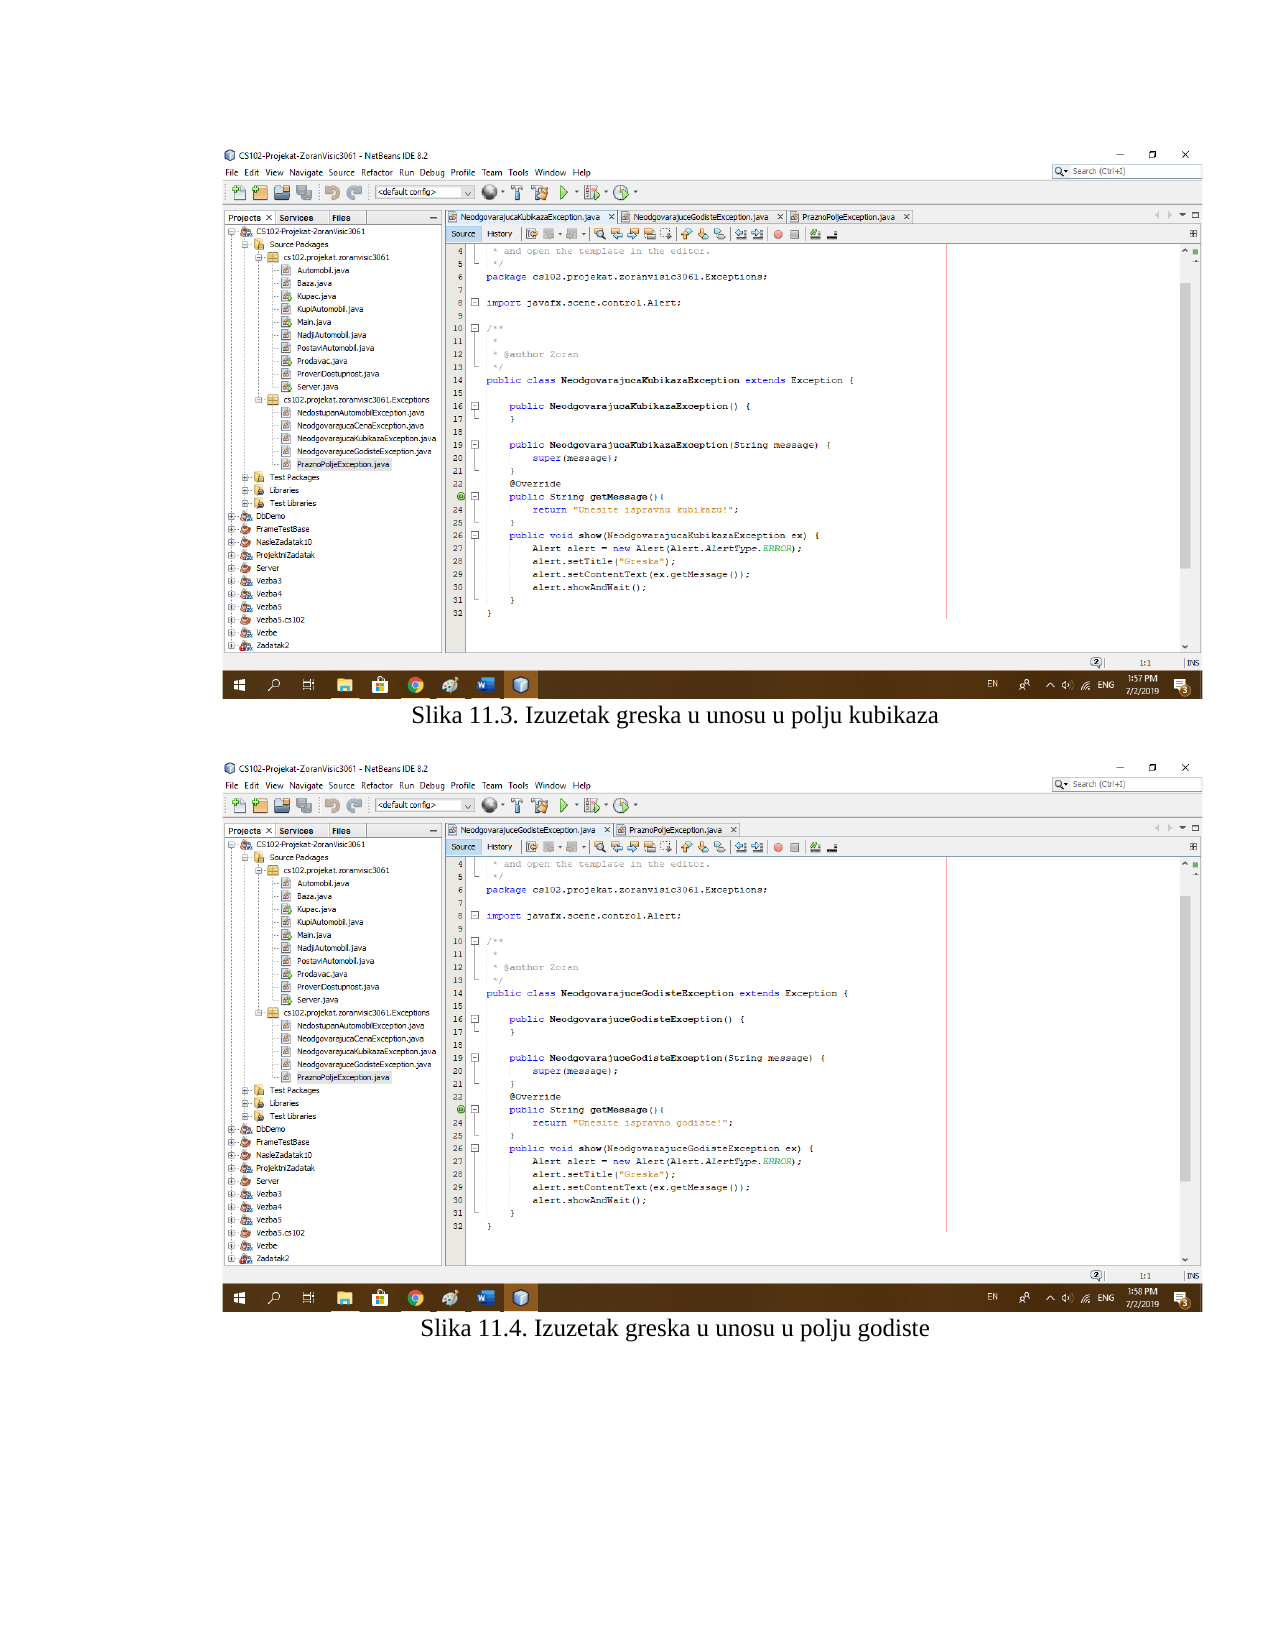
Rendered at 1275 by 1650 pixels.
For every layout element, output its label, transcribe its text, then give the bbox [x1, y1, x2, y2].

list Slika 11.3. Izuzetak greska u unosu u polju kubikaza [223, 700, 1127, 729]
picture [222, 761, 1203, 1312]
list Slika 11.4. Izuzetak greska u unosu u polju godiste [223, 1313, 1127, 1342]
picture [222, 147, 1203, 699]
